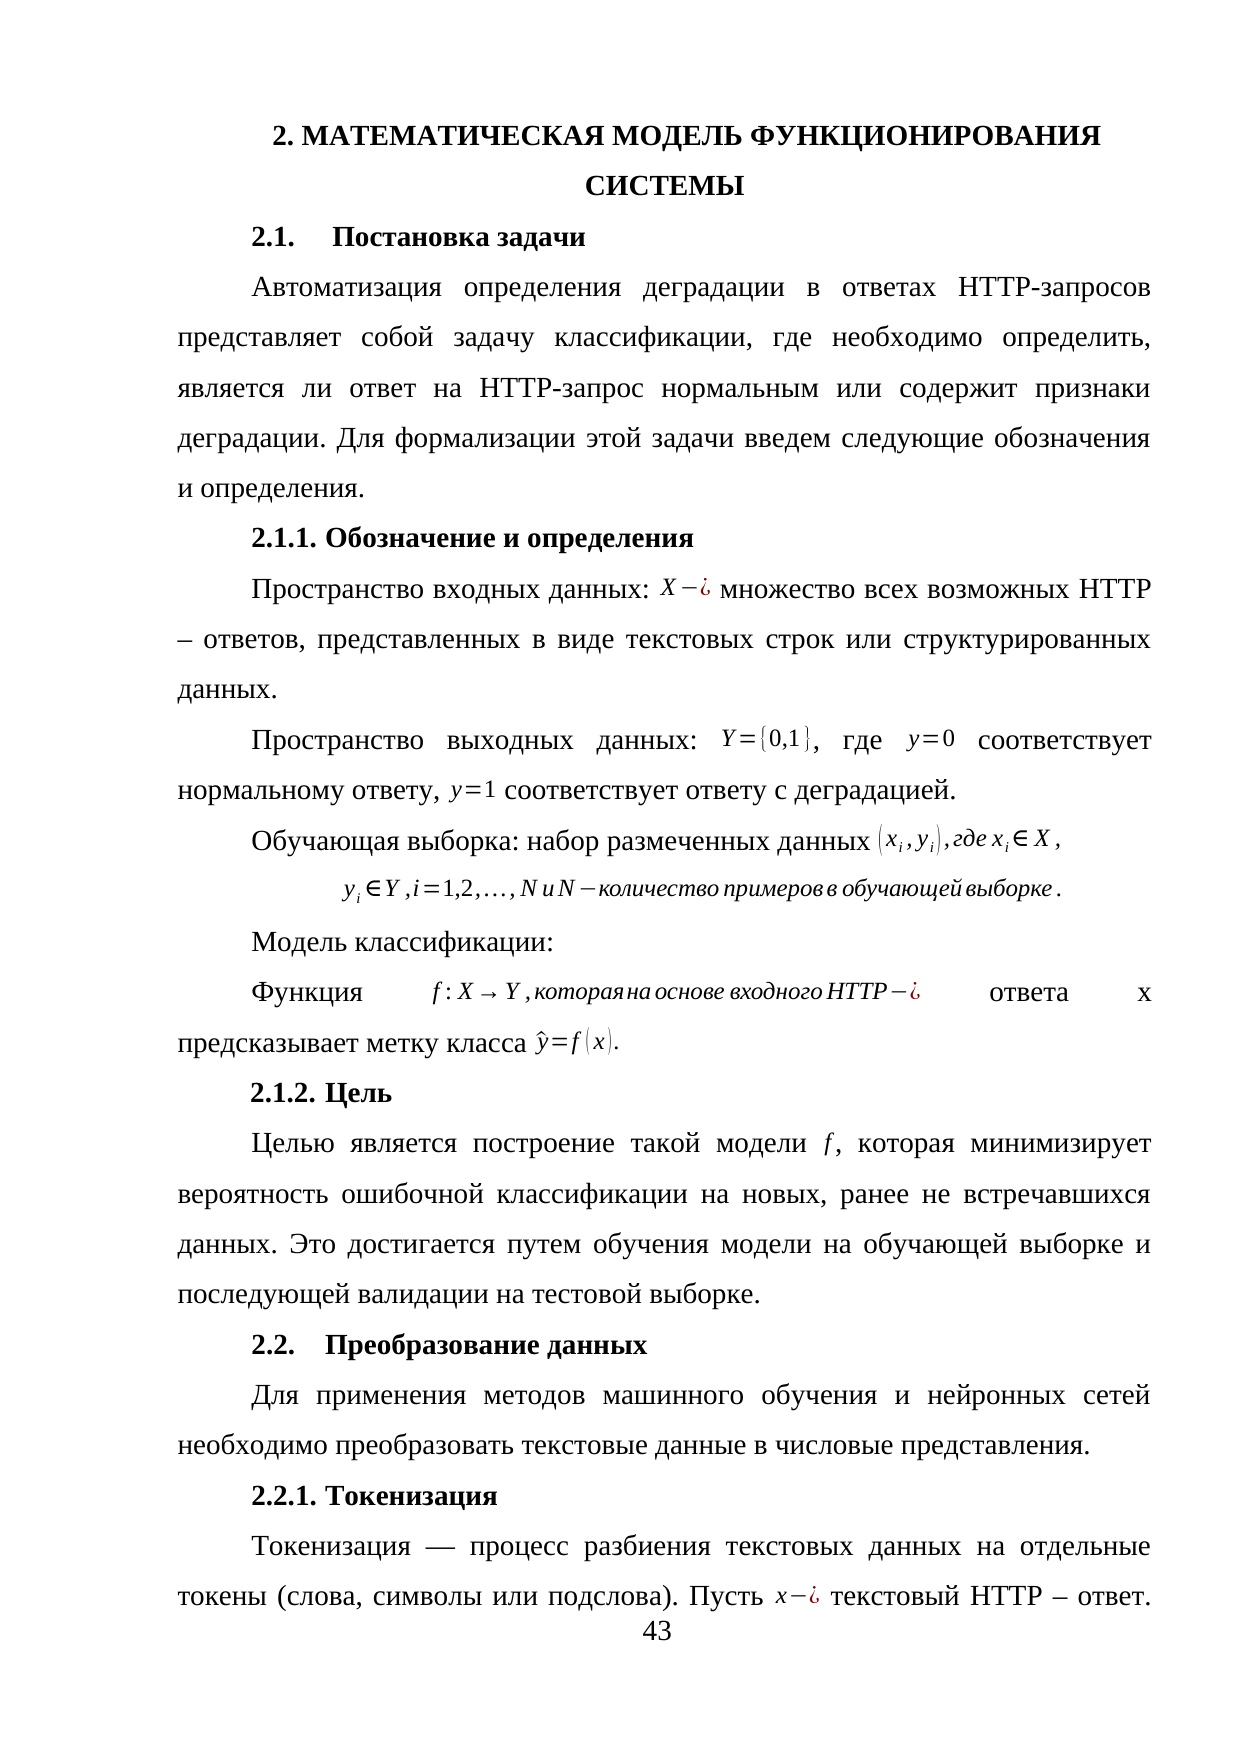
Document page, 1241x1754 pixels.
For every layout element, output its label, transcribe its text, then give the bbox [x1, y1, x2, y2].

list Постановка задачи [177, 219, 1152, 252]
text Модель классификации: [177, 924, 1152, 958]
text Пространство входных данных: множество всех возможных HTTP – ответов, представленных в виде текстовых строк или структурированных данных. [177, 571, 1152, 705]
text Для применения методов машинного обучения и нейронных сетей необходимо преобразовать текстовые данные в числовые представления. [177, 1377, 1152, 1461]
text Пространство выходных данных: , где соответствует нормальному ответу, соответствует ответу с деградацией. [177, 722, 1152, 806]
list Цель [177, 1075, 1152, 1109]
text Целью является построение такой модели , которая минимизирует вероятность ошибочной классификации на новых, ранее не встречавшихся данных. Это достигается путем обучения модели на обучающей выборке и последующей валидации на тестовой выборке. [177, 1126, 1152, 1310]
list МАТЕМАТИЧЕСКАЯ МОДЕЛЬ ФУНКЦИОНИРОВАНИЯ СИСТЕМЫ [177, 118, 1152, 202]
list Преобразование данных [177, 1327, 1152, 1360]
list Обозначение и определения [177, 521, 1152, 554]
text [177, 1528, 1152, 1612]
text Обучающая выборка: набор размеченных данных [177, 822, 1152, 857]
text Функция ответа x предсказывает метку класса [177, 974, 1152, 1058]
text Автоматизация определения деградации в ответах HTTP-запросов представляет собой задачу классификации, где необходимо определить, является ли ответ на HTTP-запрос нормальным или содержит признаки деградации. Для формализации этой задачи введем следующие обозначения и определения. [177, 269, 1152, 504]
list Токенизация [177, 1478, 1152, 1511]
